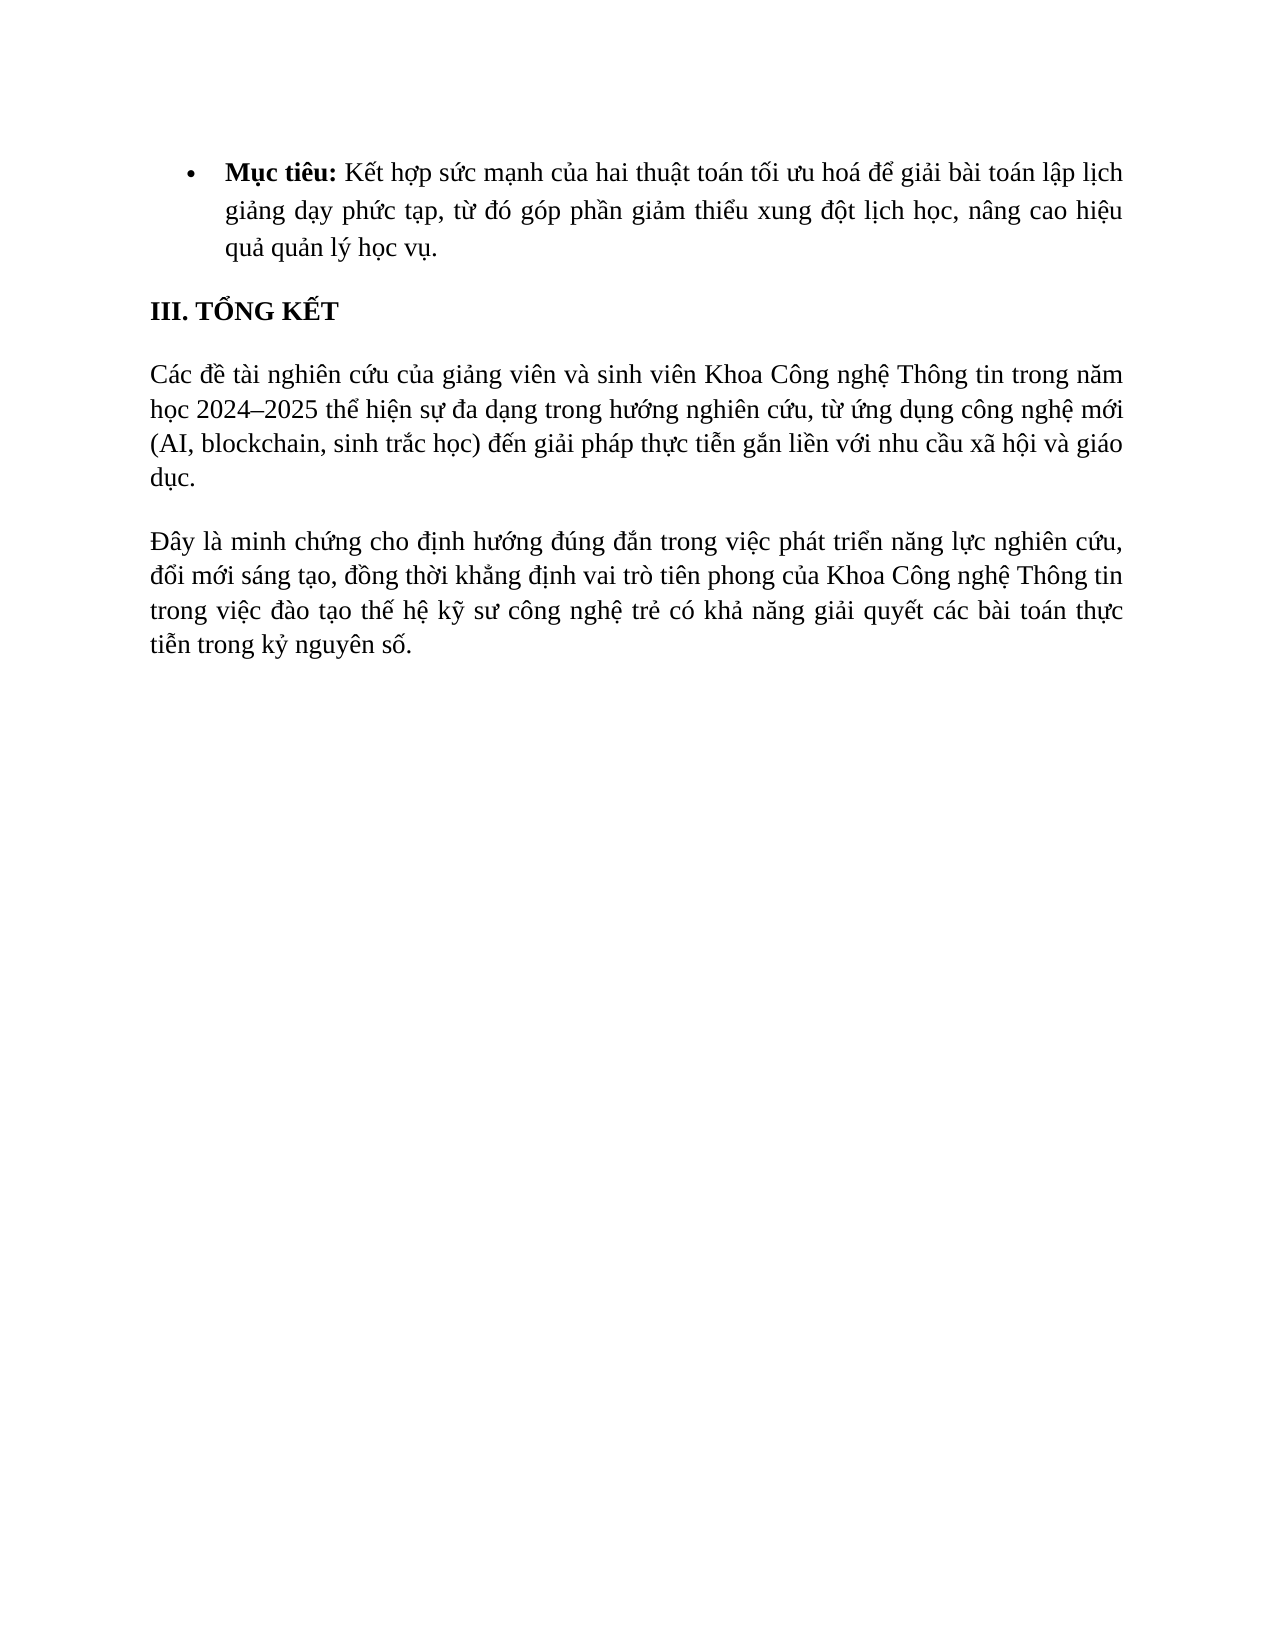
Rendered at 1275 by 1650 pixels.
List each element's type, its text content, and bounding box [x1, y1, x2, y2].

text Các đề tài nghiên cứu của giảng viên và sinh viên Khoa Công nghệ Thông tin trong năm học 2024–2025 thể hiện sự đa dạng trong hướng nghiên cứu, từ ứng dụng công nghệ mới (AI, blockchain, sinh trắc học) đến giải pháp thực tiễn gắn liền với nhu cầu xã hội và giáo dục. [150, 355, 1125, 493]
text III. TỔNG KẾT [150, 292, 1125, 326]
text Đây là minh chứng cho định hướng đúng đắn trong việc phát triển năng lực nghiên cứu, đổi mới sáng tạo, đồng thời khẳng định vai trò tiên phong của Khoa Công nghệ Thông tin trong việc đào tạo thế hệ kỹ sư công nghệ trẻ có khả năng giải quyết các bài toán thực tiễn trong kỷ nguyên số. [150, 522, 1125, 659]
list Mục tiêu: Kết hợp sức mạnh của hai thuật toán tối ưu hoá để giải bài toán lập lịch giảng dạy phức tạp, từ đó góp phần giảm thiểu xung đột lịch học, nâng cao hiệu quả quản lý học vụ. [187, 150, 1125, 262]
